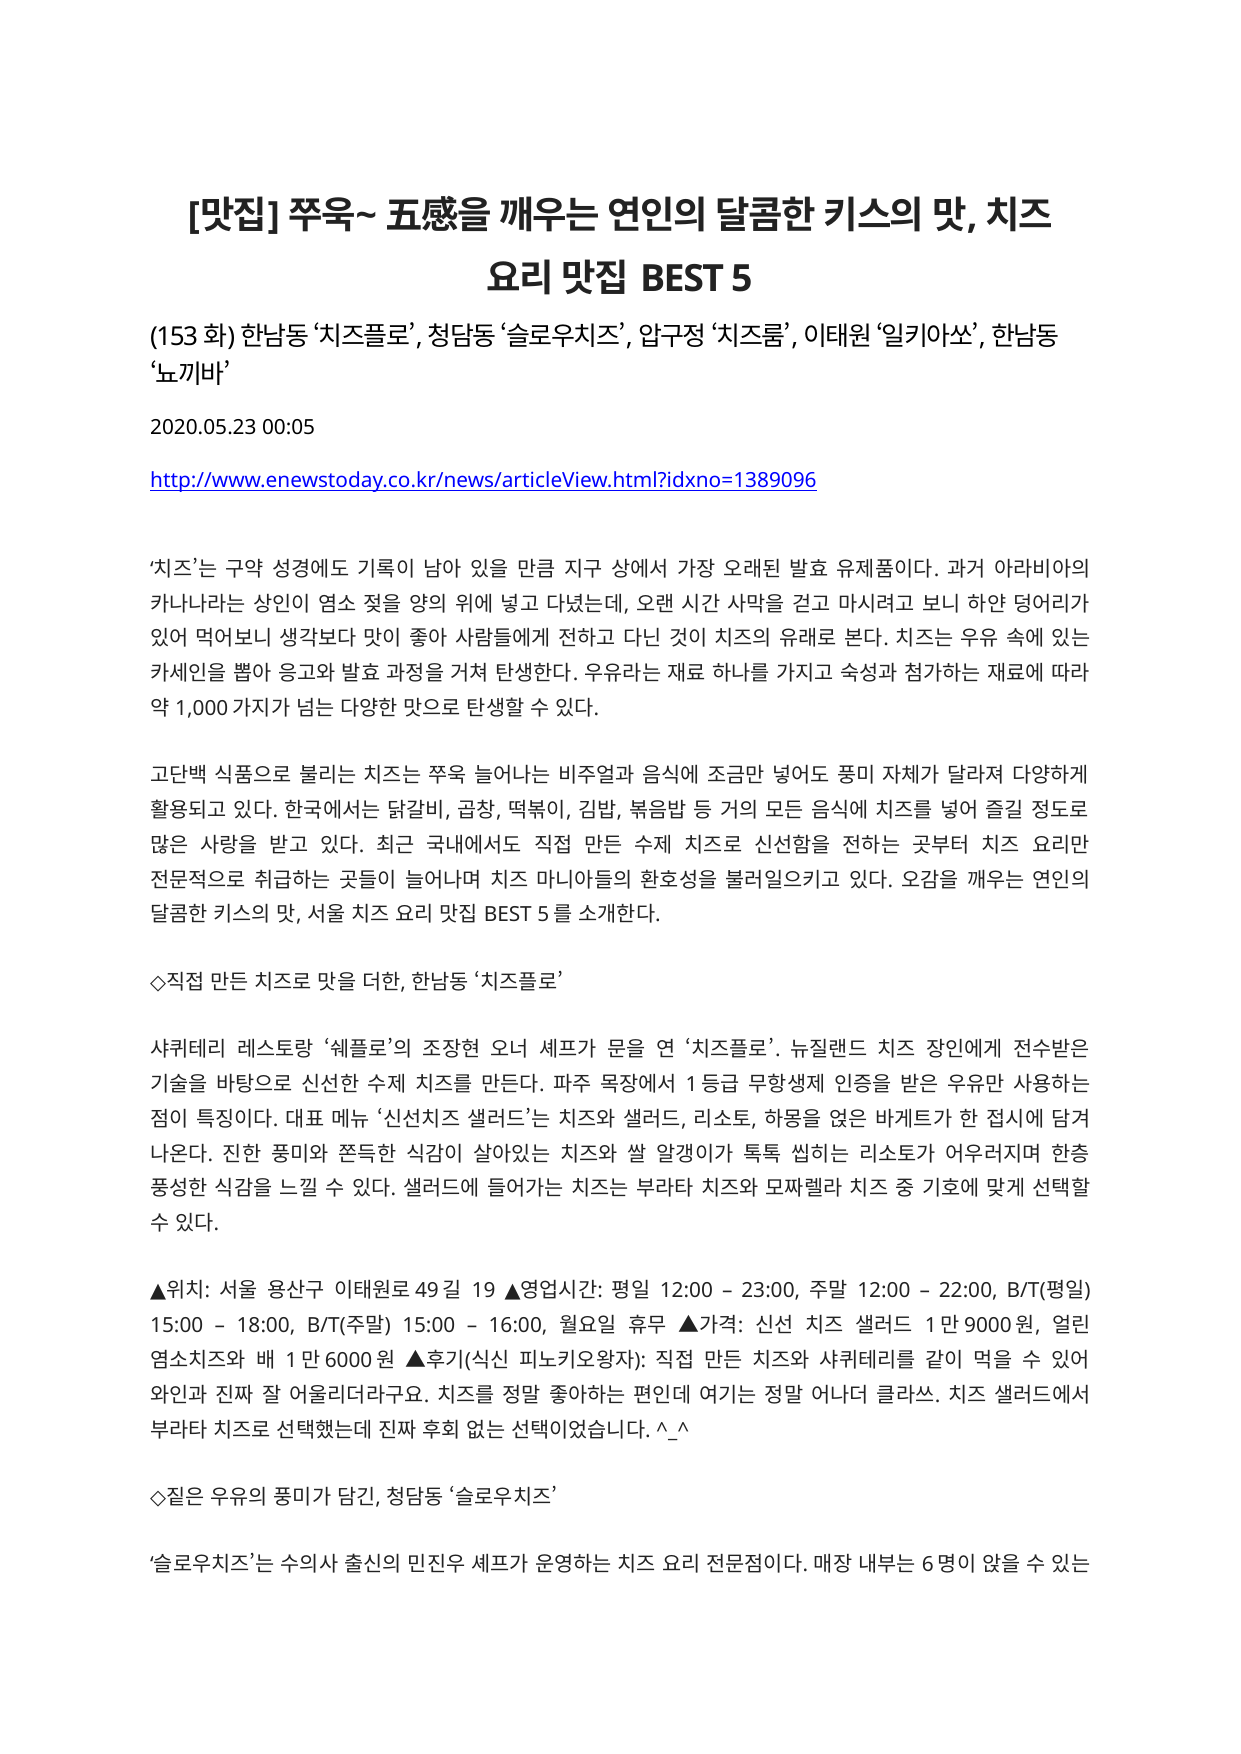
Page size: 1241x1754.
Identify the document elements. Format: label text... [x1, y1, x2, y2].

text 2020.05.23 00:05 [150, 412, 1090, 441]
text (153화) 한남동 ‘치즈플로’, 청담동 ‘슬로우치즈’, 압구정 ‘치즈룸’, 이태원 ‘일키아쏘’, 한남동 ‘뇨끼바’ [150, 315, 1090, 391]
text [150, 519, 1090, 1578]
text http://www.enewstoday.co.kr/news/articleView.html?idxno=1389096 [150, 466, 1090, 494]
text [맛집] 쭈욱~ 五感을 깨우는 연인의 달콤한 키스의 맛, 치즈 요리 맛집 BEST 5 [150, 177, 1090, 302]
